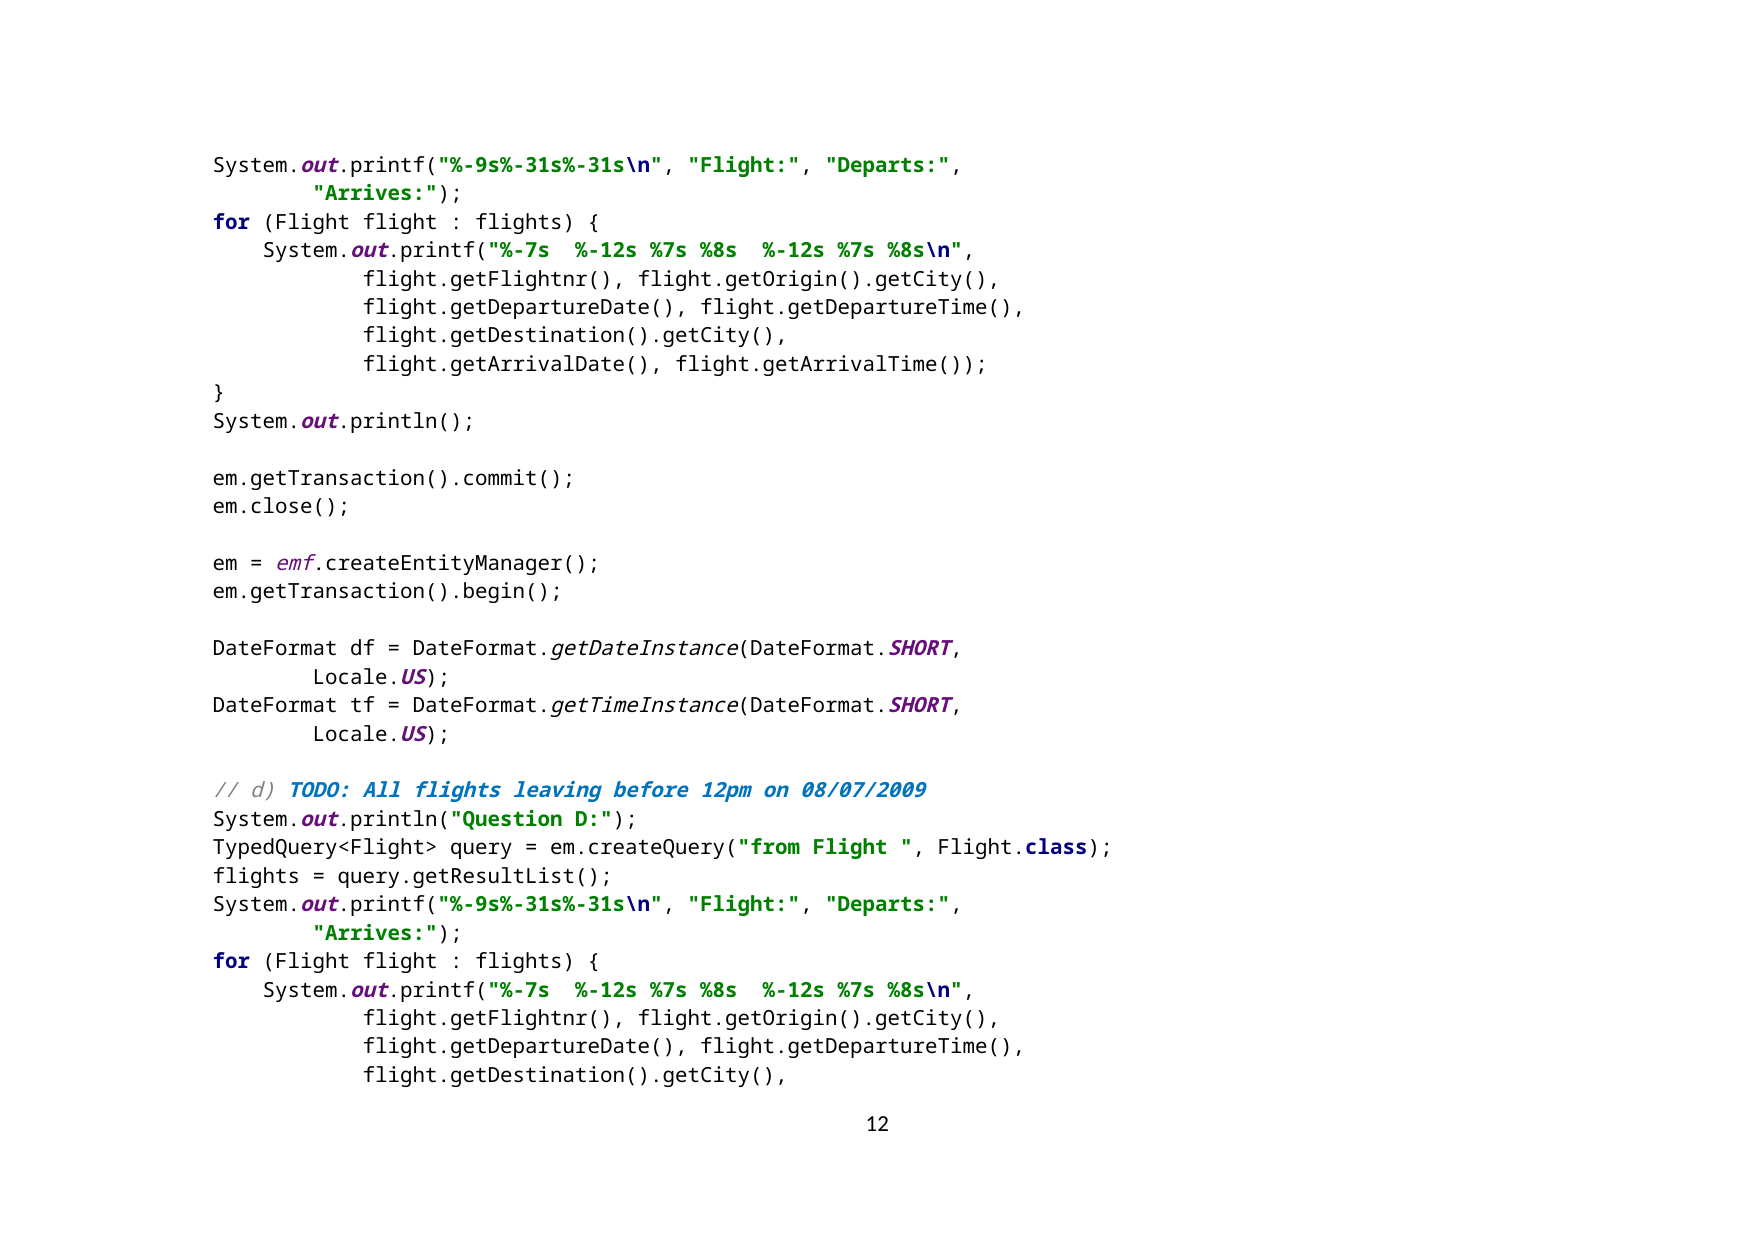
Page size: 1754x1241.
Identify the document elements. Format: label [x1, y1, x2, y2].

text [112, 150, 1641, 1088]
